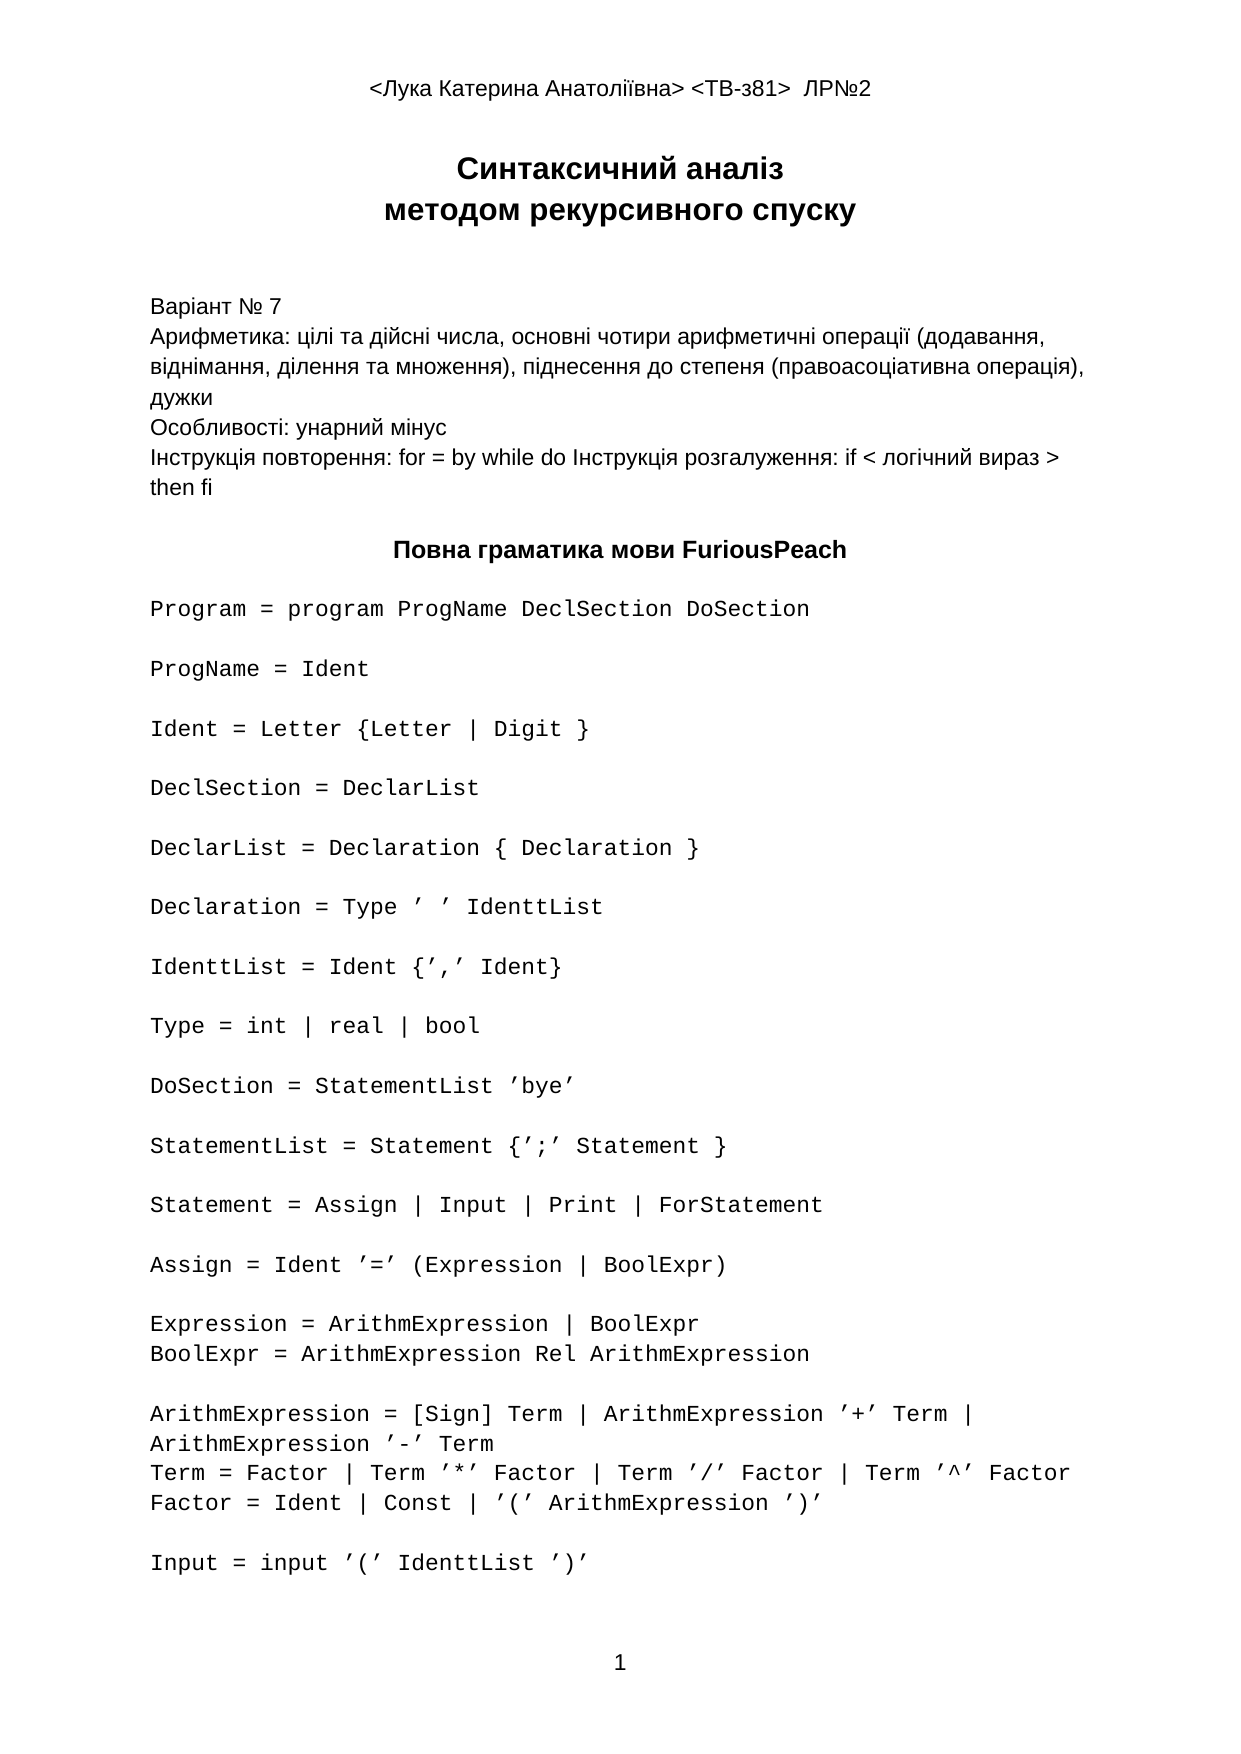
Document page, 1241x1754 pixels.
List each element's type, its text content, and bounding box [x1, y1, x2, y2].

text BoolExpr = ArithmExpression Rel ArithmExpression [150, 1343, 1090, 1368]
text Type = int | real | bool [150, 1015, 1090, 1041]
text DeclSection = DeclarList [150, 777, 1090, 802]
text DoSection = StatementList ’bye’ [150, 1074, 1090, 1100]
text Program = program ProgName DeclSection DoSection [150, 598, 1090, 624]
text Ident = Letter {Letter | Digit } [150, 717, 1090, 743]
text DeclarList = Declaration { Declaration } [150, 836, 1090, 862]
text ProgName = Ident [150, 657, 1090, 683]
text Assign = Ident ’=’ (Expression | BoolExpr) [150, 1253, 1090, 1279]
text Інструкція повторення: for = by while do Інструкція розгалуження: if < логічний вираз > then fi [150, 444, 1090, 501]
text ArithmExpression = [Sign] Term | ArithmExpression ’+’ Term | ArithmExpression ’-’ Term [150, 1402, 1090, 1458]
text Factor = Ident | Const | ’(’ ArithmExpression ’)’ [150, 1492, 1090, 1517]
text Синтаксичний аналiз [150, 150, 1090, 186]
text Варіант № 7 [150, 293, 1090, 319]
text Input = input ’(’ IdenttList ’)’ [150, 1551, 1090, 1577]
text Term = Factor | Term ’*’ Factor | Term ’/’ Factor | Term ’^’ Factor [150, 1462, 1090, 1488]
text Declaration = Type ’ ’ IdenttList [150, 896, 1090, 922]
text методом рекурсивного спуску [150, 191, 1090, 227]
text IdenttList = Ident {’,’ Ident} [150, 955, 1090, 981]
text StatementList = Statement {’;’ Statement } [150, 1134, 1090, 1160]
text Statement = Assign | Input | Print | ForStatement [150, 1194, 1090, 1219]
text Повна граматика мови FuriousPeach [150, 534, 1090, 563]
text Особливості: унарний мінус [150, 414, 1090, 440]
text Expression = ArithmExpression | BoolExpr [150, 1313, 1090, 1339]
text Арифметика: цілі та дійсні числа, основні чотири арифметичні операції (додавання, віднімання, ділення та множення), піднесення до степеня (правоасоціативна операція), дужки [150, 323, 1090, 410]
